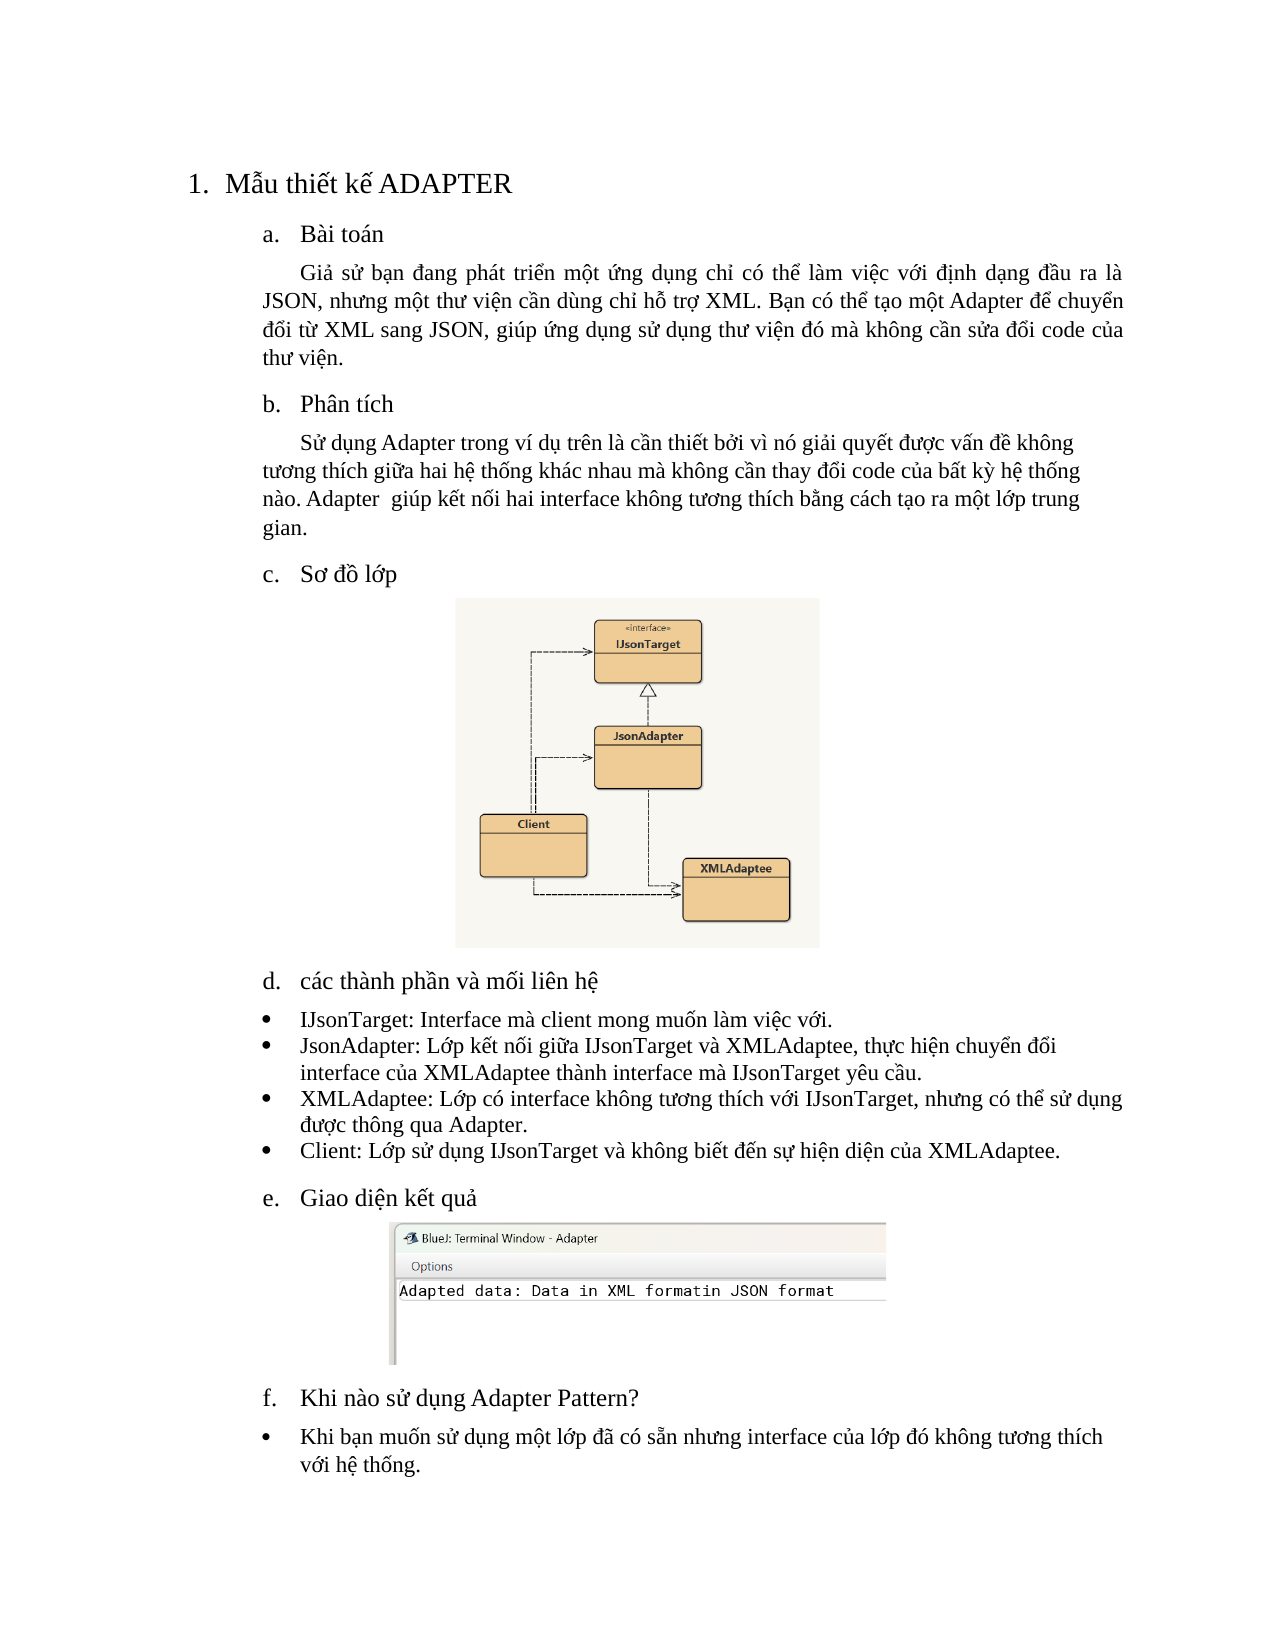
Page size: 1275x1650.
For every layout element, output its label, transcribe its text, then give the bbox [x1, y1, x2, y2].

list Giả sử bạn đang phát triển một ứng dụng chỉ có thể làm việc với định dạng đầu ra là JSON, nhưng một thư viện cần dùng chỉ hỗ trợ XML. Bạn có thể tạo một Adapter để chuyển đổi từ XML sang JSON, giúp ứng dụng sử dụng thư viện đó mà không cần sửa đổi code của thư viện. [262, 259, 1125, 371]
subtitle Mẫu thiết kế ADAPTER [187, 167, 1125, 200]
list IJsonTarget: Interface mà client mong muốn làm việc với. [262, 1006, 1125, 1032]
subtitle Khi nào sử dụng Adapter Pattern? [262, 1383, 1125, 1412]
list XMLAdaptee: Lớp có interface không tương thích với IJsonTarget, nhưng có thể sử dụng được thông qua Adapter. [262, 1085, 1125, 1138]
subtitle Phân tích [262, 389, 1125, 418]
picture [388, 1222, 887, 1365]
subtitle Sơ đồ lớp [262, 559, 1125, 588]
picture [455, 598, 820, 948]
list JsonAdapter: Lớp kết nối giữa IJsonTarget và XMLAdaptee, thực hiện chuyển đổi interface của XMLAdaptee thành interface mà IJsonTarget yêu cầu. [262, 1032, 1125, 1085]
subtitle Giao diện kết quả [262, 1183, 1125, 1211]
list Client: Lớp sử dụng IJsonTarget và không biết đến sự hiện diện của XMLAdaptee. [262, 1138, 1125, 1164]
subtitle Bài toán [262, 219, 1125, 248]
list Khi bạn muốn sử dụng một lớp đã có sẵn nhưng interface của lớp đó không tương thích với hệ thống. [262, 1423, 1125, 1478]
text Sử dụng Adapter trong ví dụ trên là cần thiết bởi vì nó giải quyết được vấn đề không tương thích giữa hai hệ thống khác nhau mà không cần thay đổi code của bất kỳ hệ thống nào. Adapter giúp kết nối hai interface không tương thích bằng cách tạo ra một lớp trung gian. [262, 429, 1125, 540]
subtitle các thành phần và mối liên hệ [262, 966, 1125, 995]
